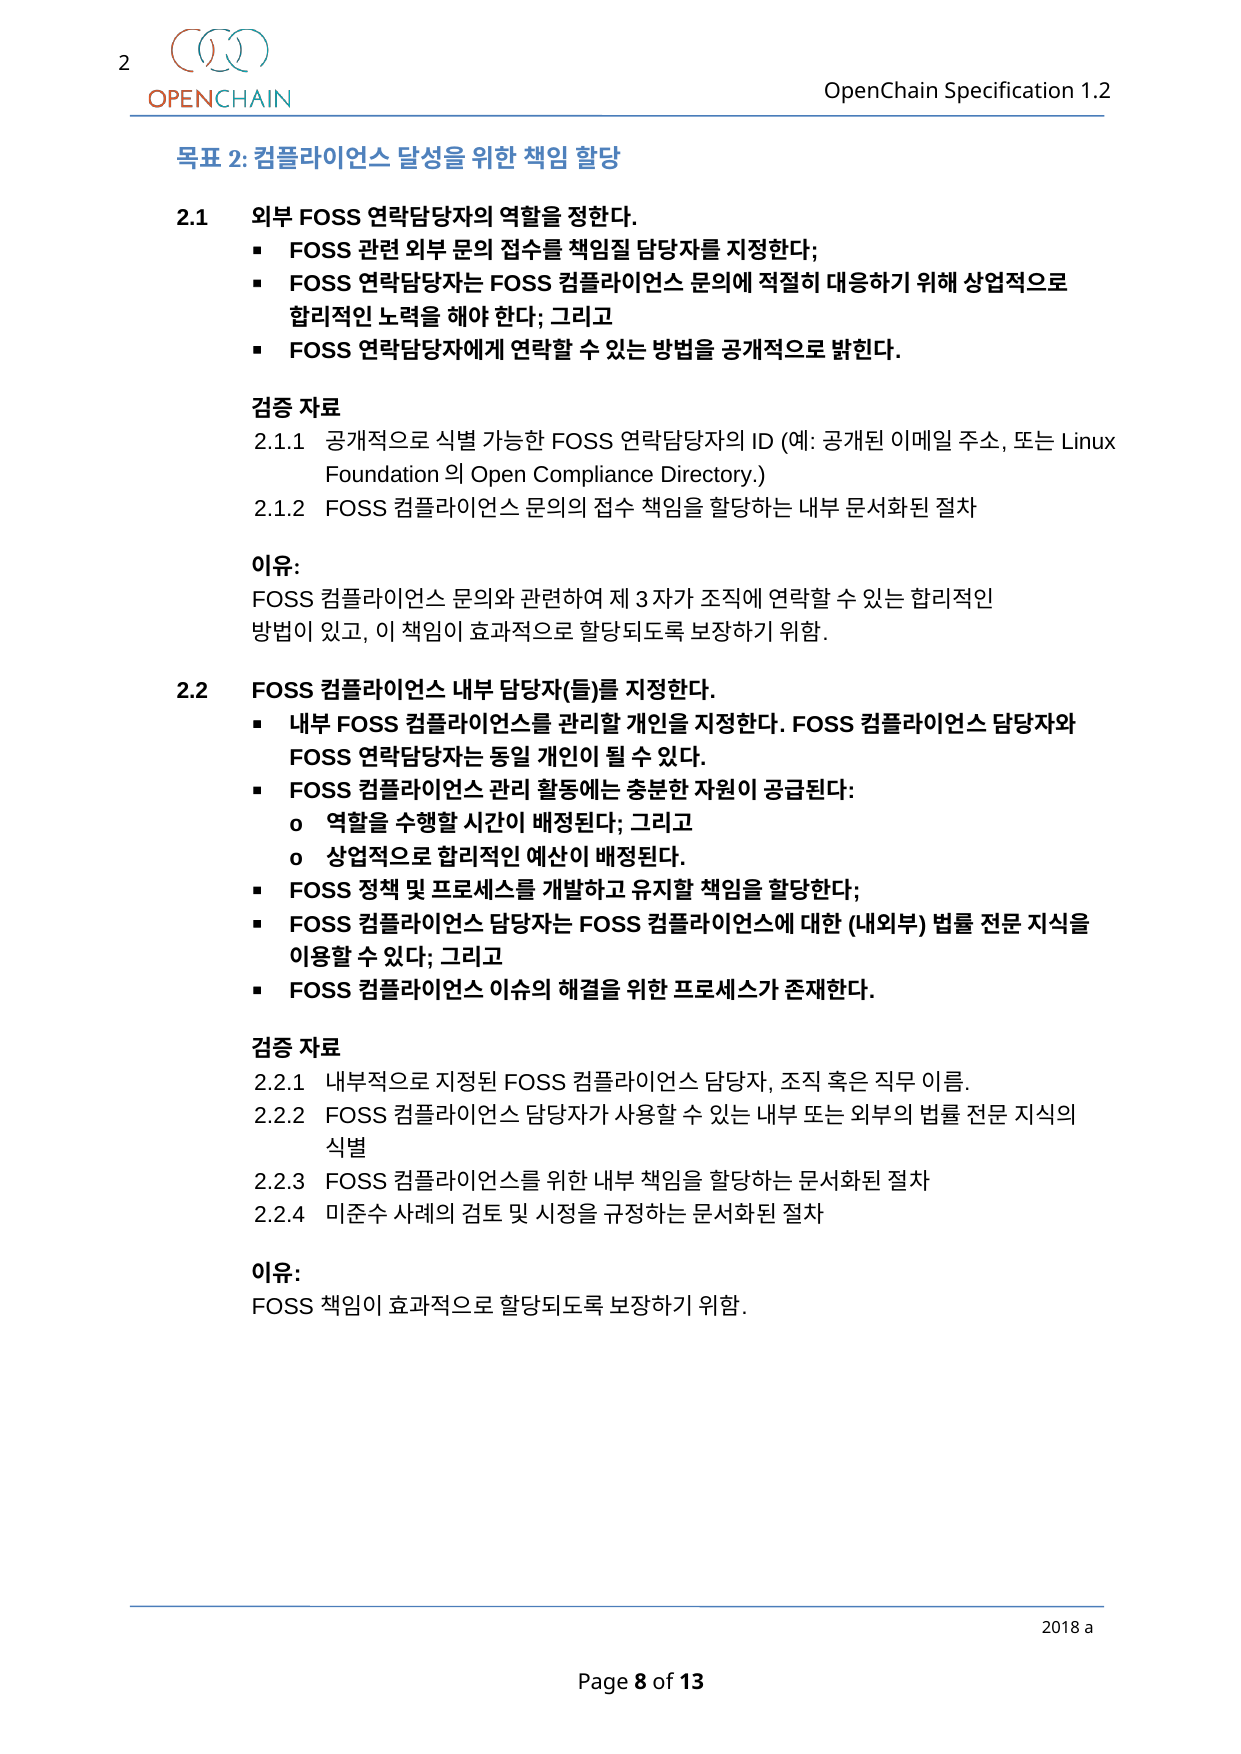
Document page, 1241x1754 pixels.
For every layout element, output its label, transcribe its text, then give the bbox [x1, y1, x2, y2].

list 외부 FOSS 연락담당자의 역할을 정한다. [176, 199, 1116, 232]
list 내부 FOSS 컴플라이언스를 관리할 개인을 지정한다. FOSS 컴플라이언스 담당자와 FOSS 연락담당자는 동일 개인이 될 수 있다. [252, 706, 1116, 772]
list 공개적으로 식별 가능한 FOSS 연락담당자의 ID (예: 공개된 이메일 주소, 또는 Linux Foundation의 Open Compliance Directory.) [254, 423, 1116, 489]
list FOSS 컴플라이언스 이슈의 해결을 위한 프로세스가 존재한다. [252, 972, 1116, 1005]
list FOSS 컴플라이언스 관리 활동에는 충분한 자원이 공급된다: [252, 772, 1116, 805]
list FOSS 컴플라이언스 문의의 접수 책임을 할당하는 내부 문서화된 절차 [254, 489, 1116, 523]
list FOSS 연락담당자는 FOSS 컴플라이언스 문의에 적절히 대응하기 위해 상업적으로 합리적인 노력을 해야 한다; 그리고 [252, 265, 1116, 332]
list 상업적으로 합리적인 예산이 배정된다. [289, 839, 1116, 872]
list 역할을 수행할 시간이 배정된다; 그리고 [289, 805, 1116, 839]
list FOSS 컴플라이언스 담당자는 FOSS 컴플라이언스에 대한 (내외부) 법률 전문 지식을 이용할 수 있다; 그리고 [252, 905, 1116, 972]
list 미준수 사례의 검토 및 시정을 규정하는 문서화된 절차 [254, 1196, 1116, 1229]
text 이유: [252, 548, 1116, 581]
list FOSS 정책 및 프로세스를 개발하고 유지할 책임을 할당한다; [252, 872, 1116, 905]
text FOSS 책임이 효과적으로 할당되도록 보장하기 위함. [251, 1288, 1116, 1321]
text FOSS 컴플라이언스 문의와 관련하여 제3자가 조직에 연락할 수 있는 합리적인 방법이 있고, 이 책임이 효과적으로 할당되도록 보장하기 위함. [252, 581, 1043, 647]
text 이유: [252, 1254, 1116, 1288]
text 목표 2: 컴플라이언스 달성을 위한 책임 할당 [177, 143, 1116, 174]
text 검증 자료 [252, 390, 1116, 423]
text 검증 자료 [252, 1030, 1116, 1063]
list FOSS 컴플라이언스 내부 담당자(들)를 지정한다. [176, 672, 1116, 706]
list FOSS 컴플라이언스 담당자가 사용할 수 있는 내부 또는 외부의 법률 전문 지식의 식별 [254, 1097, 1116, 1163]
list FOSS 컴플라이언스를 위한 내부 책임을 할당하는 문서화된 절차 [254, 1163, 1116, 1196]
list 내부적으로 지정된 FOSS 컴플라이언스 담당자, 조직 혹은 직무 이름. [254, 1063, 1116, 1097]
list FOSS 관련 외부 문의 접수를 책임질 담당자를 지정한다; [252, 232, 1116, 265]
list FOSS 연락담당자에게 연락할 수 있는 방법을 공개적으로 밝힌다. [252, 332, 1116, 365]
picture [148, 29, 290, 108]
